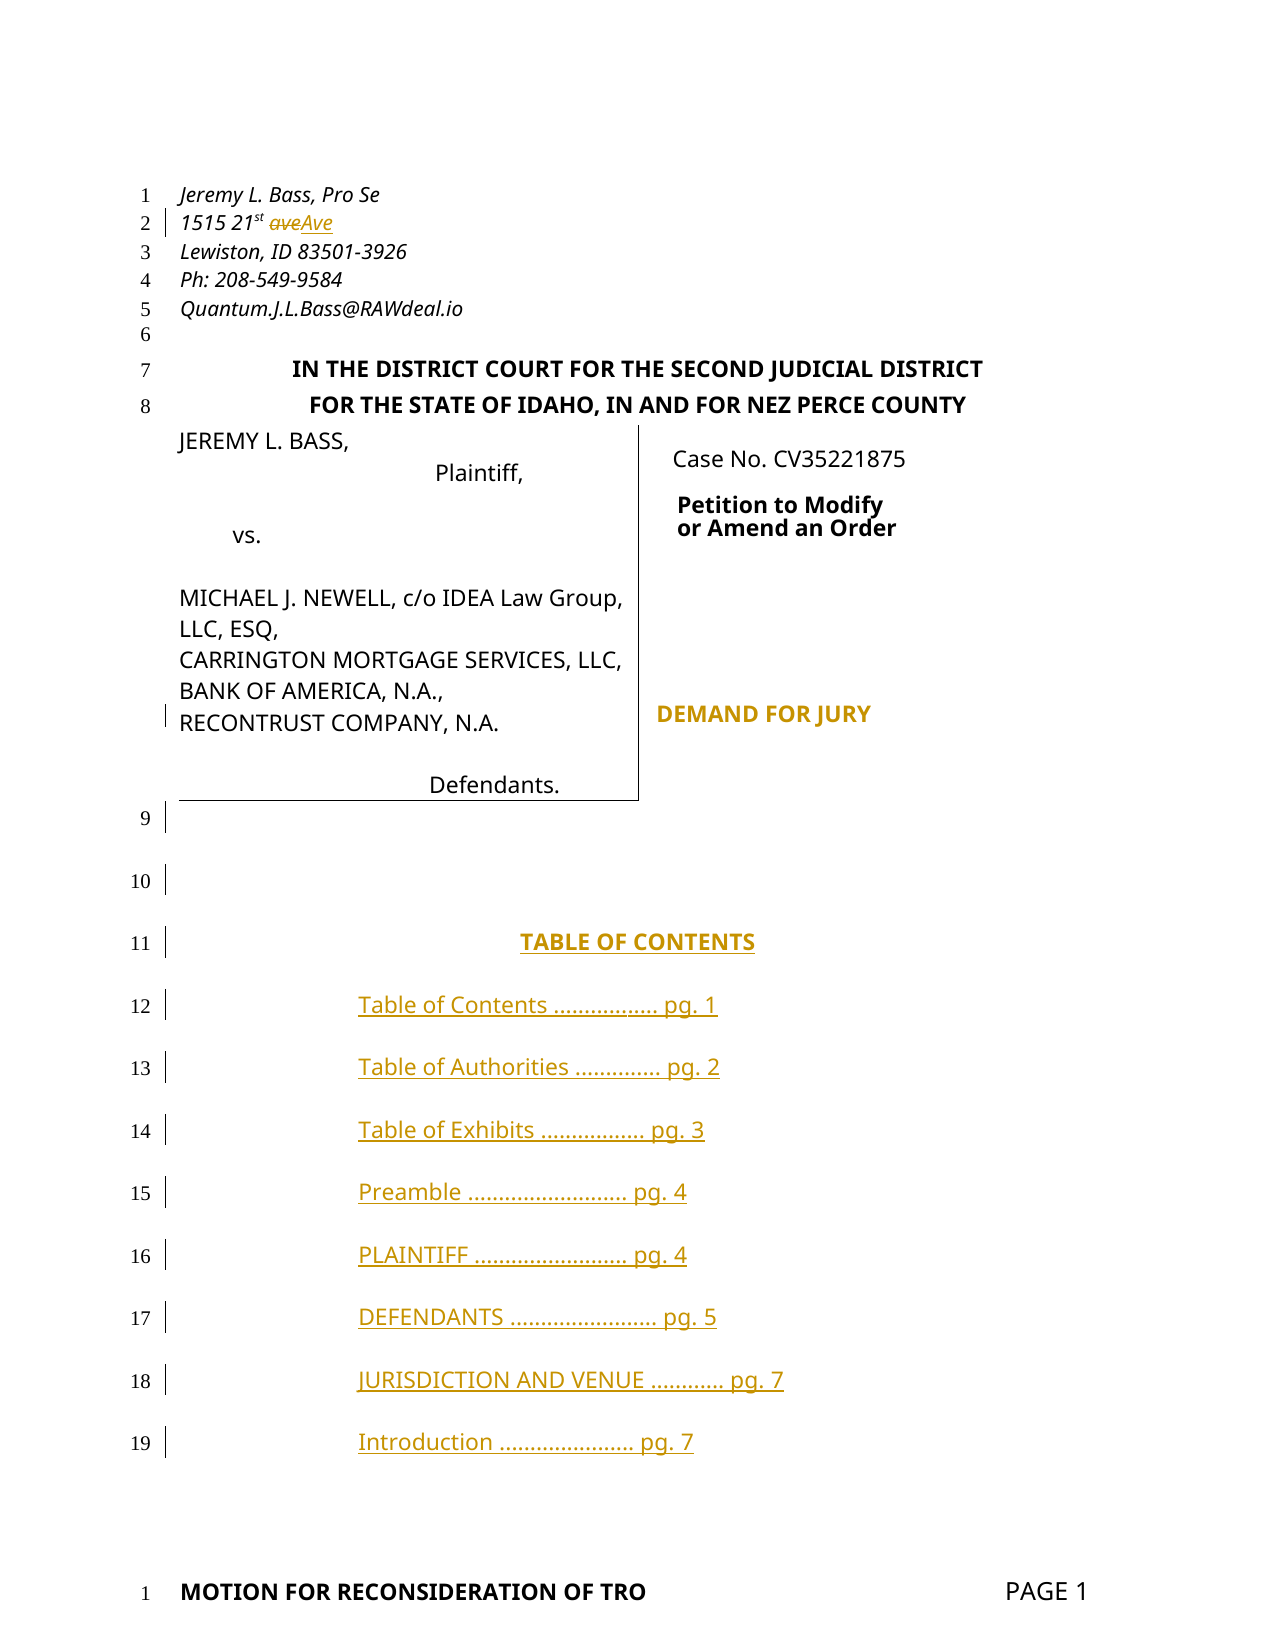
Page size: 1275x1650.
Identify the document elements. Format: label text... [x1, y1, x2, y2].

text Lewiston, ID 83501-3926 [180, 237, 1095, 265]
text Ph: 208-549-9584 [180, 265, 1095, 294]
table_header Case No. CV35221875 Petition to Modify or Amend an Order DEMAND FOR JURY [639, 425, 1098, 800]
text FOR THE STATE OF IDAHO, IN AND FOR NEZ PERCE COUNTY [180, 389, 1095, 421]
text Jeremy L. Bass, Pro Se [180, 180, 1095, 208]
text IN THE DISTRICT COURT FOR THE SECOND JUDICIAL DISTRICT [180, 353, 1095, 385]
table_header JEREMY L. BASS, Plaintiff, vs. MICHAEL J. NEWELL, c/o IDEA Law Group, LLC, ESQ, CARRINGTON MORTGAGE SERVICES, LLC, BANK OF AMERICA, N.A., RECONTRUST COMPANY, N.A. Defendants. [179, 425, 638, 800]
text Quantum.J.L.Bass@RAWdeal.io [180, 294, 1095, 322]
text 1515 21st [180, 208, 1095, 237]
